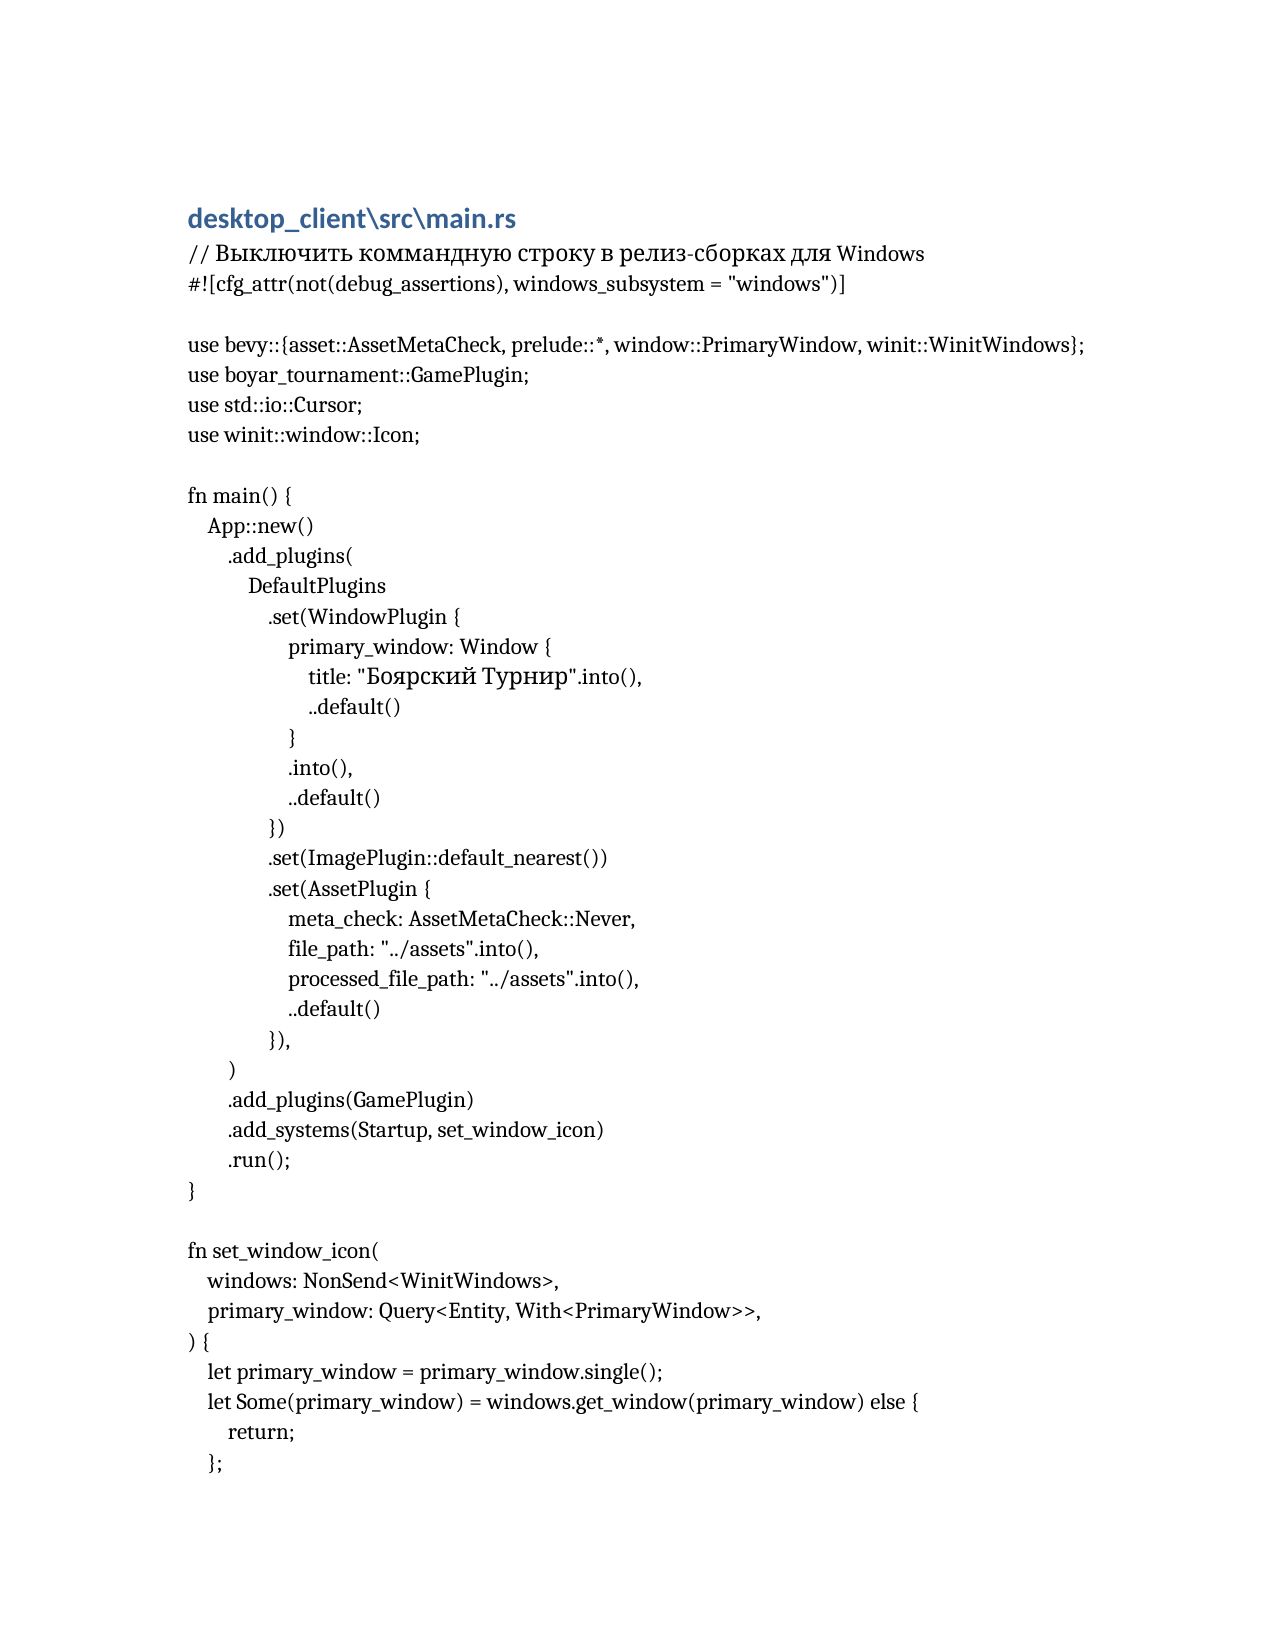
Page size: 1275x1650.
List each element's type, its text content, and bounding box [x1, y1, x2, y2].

subtitle desktop_client\src\main.rs [187, 200, 1087, 236]
